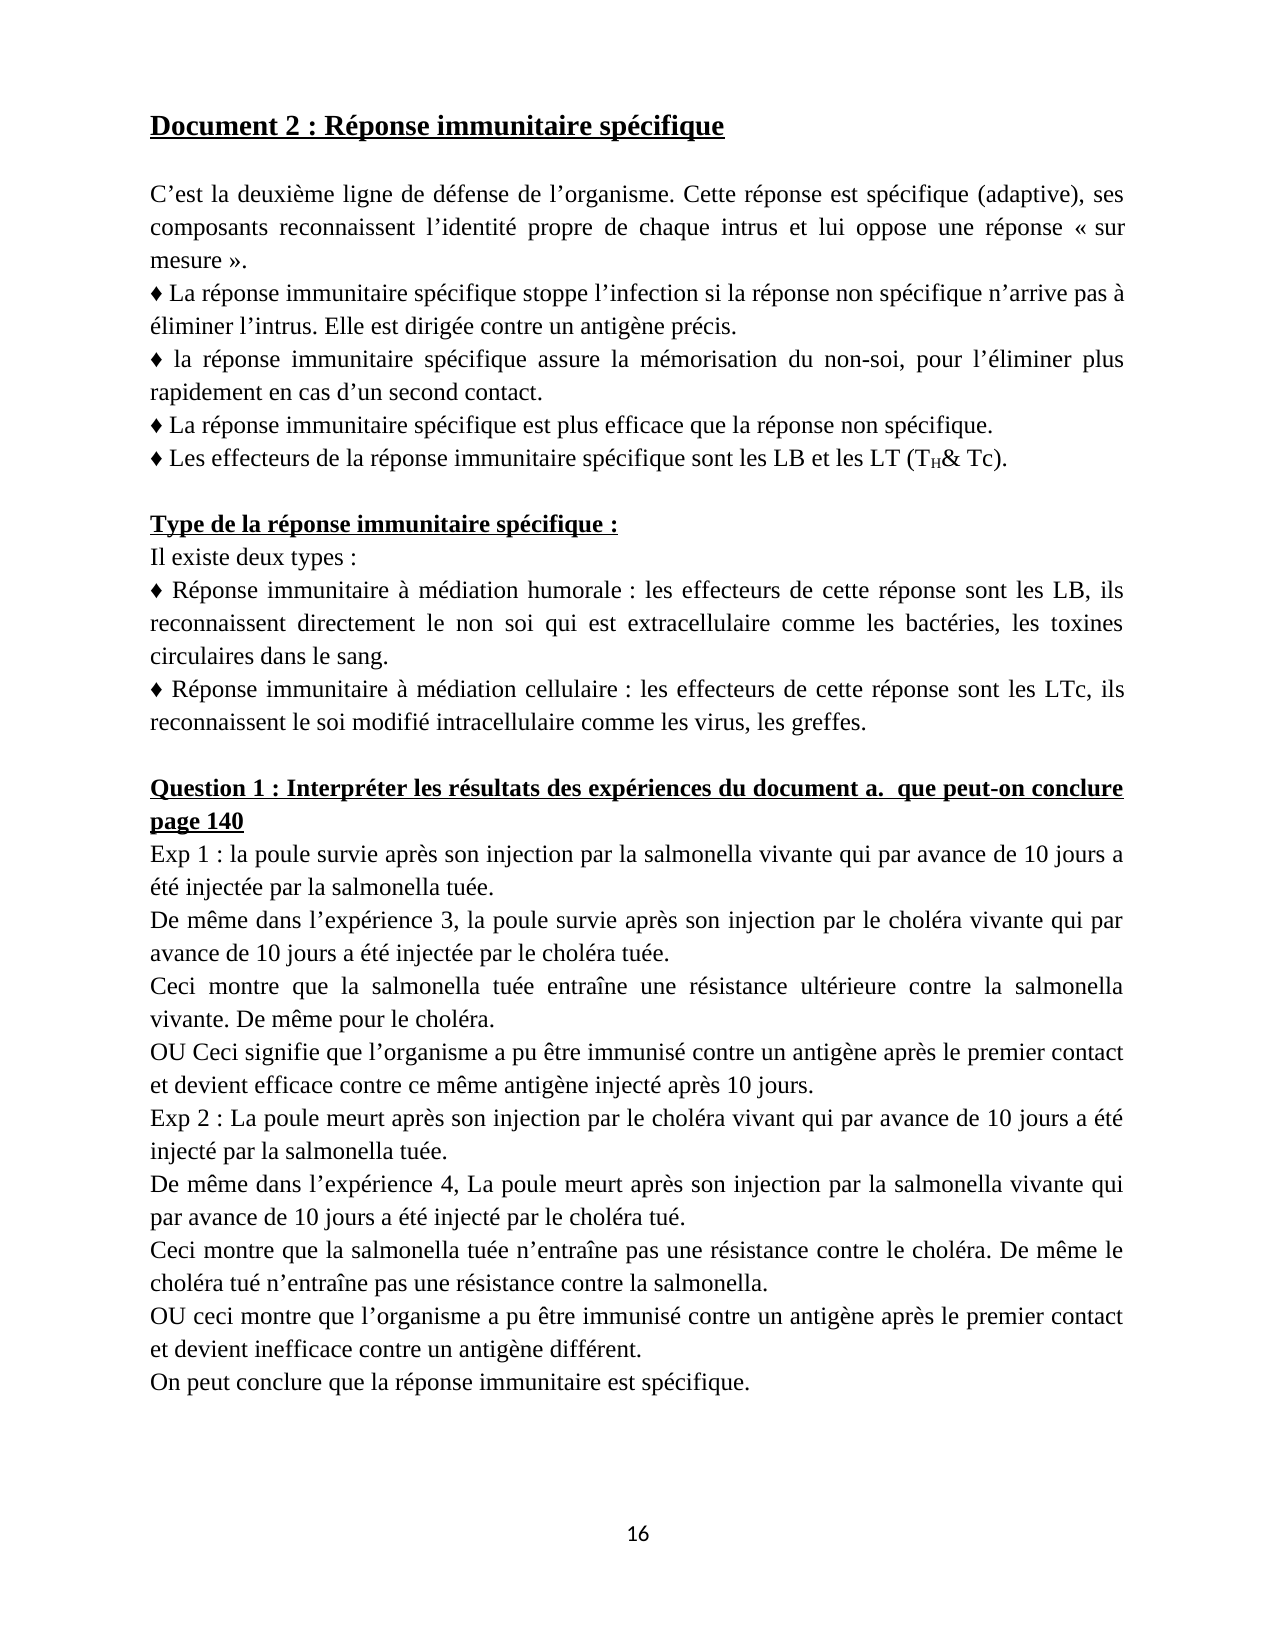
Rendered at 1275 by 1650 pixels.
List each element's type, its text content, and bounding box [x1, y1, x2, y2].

text Ceci montre que la salmonella tuée entraîne une résistance ultérieure contre la salmonella vivante. De même pour le choléra. [150, 971, 1125, 1033]
text De même dans l’expérience 3, la poule survie après son injection par le choléra vivante qui par avance de 10 jours a été injectée par le choléra tuée. [150, 905, 1125, 967]
text Ceci montre que la salmonella tuée n’entraîne pas une résistance contre le choléra. De même le choléra tué n’entraîne pas une résistance contre la salmonella. [150, 1235, 1125, 1297]
text C’est la deuxième ligne de défense de l’organisme. Cette réponse est spécifique (adaptive), ses composants reconnaissent l’identité propre de chaque intrus et lui oppose une réponse « sur mesure ». [150, 179, 1125, 273]
text Document 2 : Réponse immunitaire spécifique [150, 108, 1125, 142]
text Il existe deux types : [150, 542, 1125, 571]
text ♦ Les effecteurs de la réponse immunitaire spécifique sont les LB et les LT (TH& Tc). [150, 443, 1125, 472]
text OU ceci montre que l’organisme a pu être immunisé contre un antigène après le premier contact et devient inefficace contre un antigène différent. [150, 1301, 1125, 1363]
text ♦ La réponse immunitaire spécifique stoppe l’infection si la réponse non spécifique n’arrive pas à éliminer l’intrus. Elle est dirigée contre un antigène précis. [150, 278, 1125, 339]
text De même dans l’expérience 4, La poule meurt après son injection par la salmonella vivante qui par avance de 10 jours a été injecté par le choléra tué. [150, 1169, 1125, 1231]
text Type de la réponse immunitaire spécifique : [150, 509, 1125, 538]
text ♦ Réponse immunitaire à médiation humorale : les effecteurs de cette réponse sont les LB, ils reconnaissent directement le non soi qui est extracellulaire comme les bactéries, les toxines circulaires dans le sang. [150, 575, 1125, 670]
text ♦ Réponse immunitaire à médiation cellulaire : les effecteurs de cette réponse sont les LTc, ils reconnaissent le soi modifié intracellulaire comme les virus, les greffes. [150, 674, 1125, 736]
text On peut conclure que la réponse immunitaire est spécifique. [150, 1367, 1125, 1396]
text ♦ La réponse immunitaire spécifique est plus efficace que la réponse non spécifique. [150, 410, 1125, 439]
text OU Ceci signifie que l’organisme a pu être immunisé contre un antigène après le premier contact et devient efficace contre ce même antigène injecté après 10 jours. [150, 1037, 1125, 1099]
text ♦ la réponse immunitaire spécifique assure la mémorisation du non-soi, pour l’éliminer plus rapidement en cas d’un second contact. [150, 344, 1125, 406]
text Exp 1 : la poule survie après son injection par la salmonella vivante qui par avance de 10 jours a été injectée par la salmonella tuée. [150, 839, 1125, 901]
text Question 1 : Interpréter les résultats des expériences du document a. que peut-on conclure page 140 [150, 773, 1125, 835]
text Exp 2 : La poule meurt après son injection par le choléra vivant qui par avance de 10 jours a été injecté par la salmonella tuée. [150, 1103, 1125, 1165]
